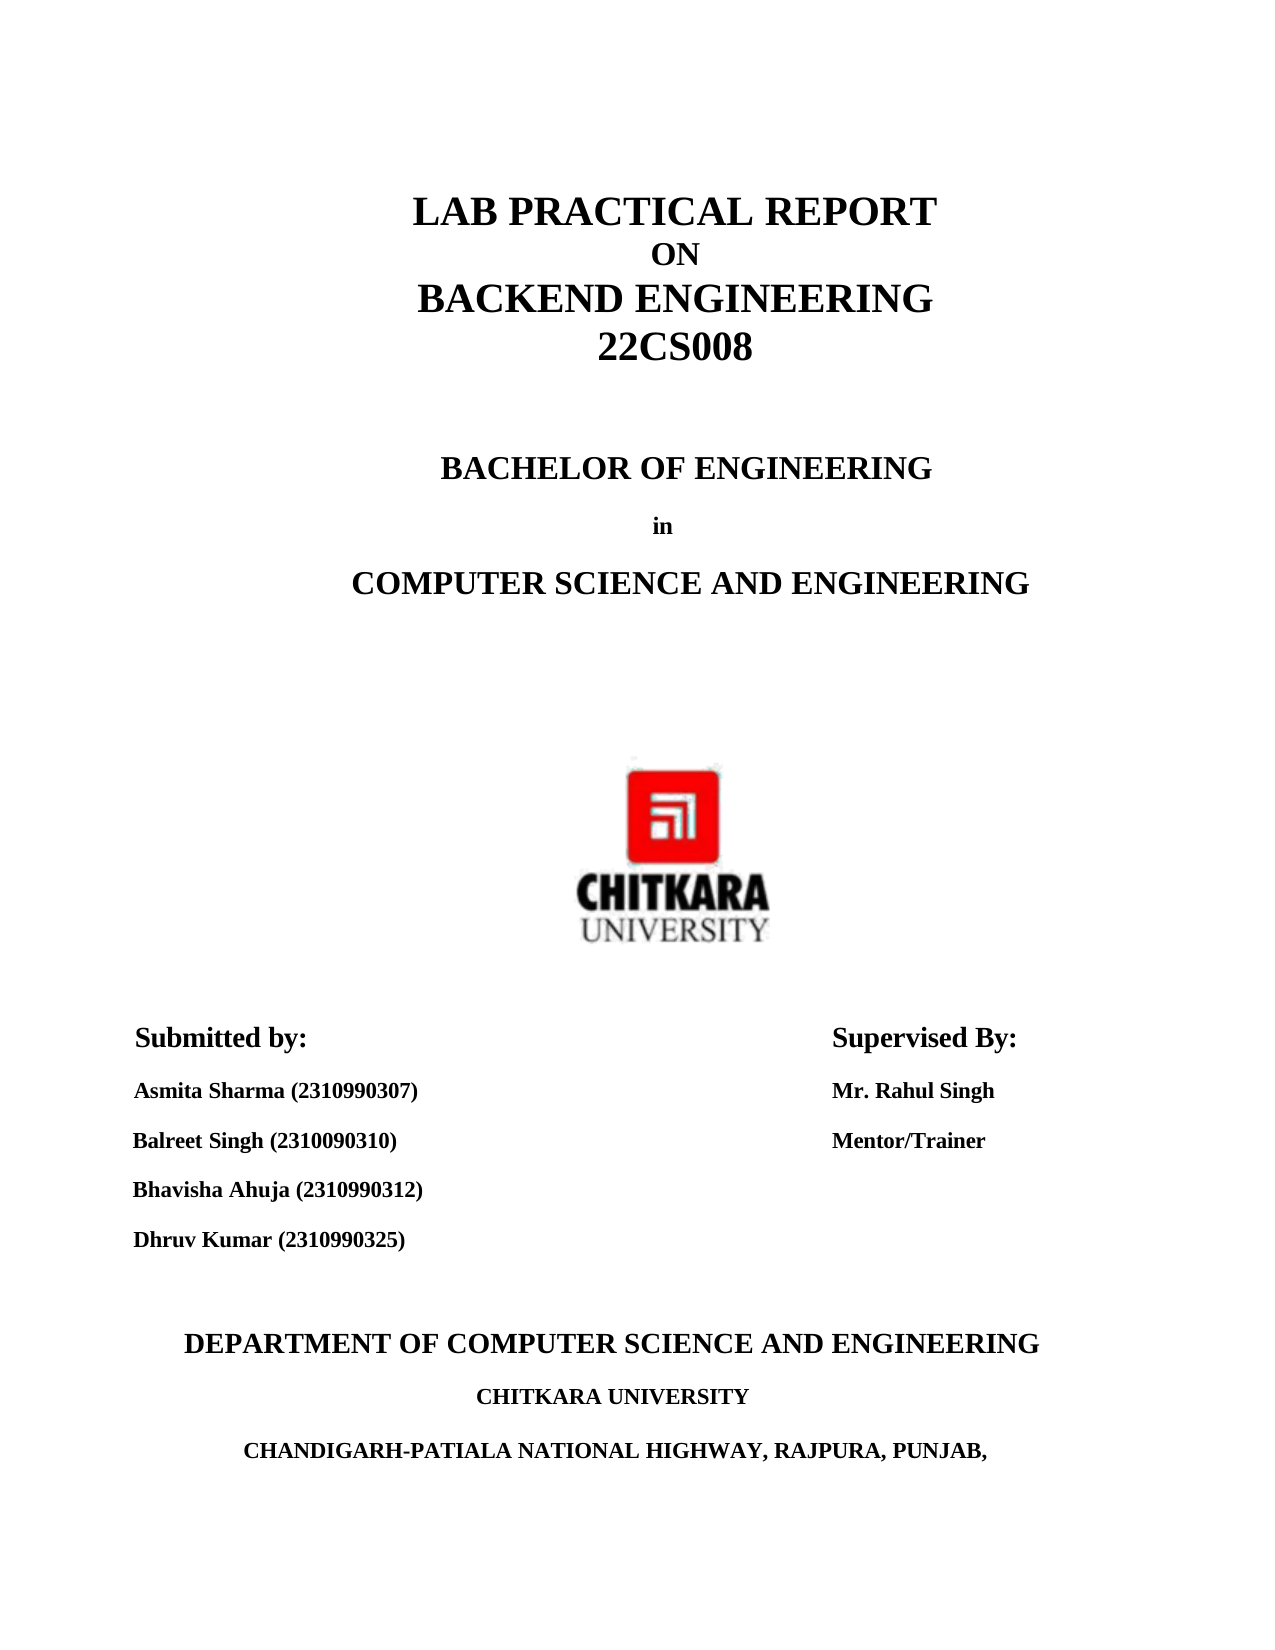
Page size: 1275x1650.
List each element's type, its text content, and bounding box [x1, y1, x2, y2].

subtitle DEPARTMENT OF COMPUTER SCIENCE AND ENGINEERING [75, 1326, 1149, 1360]
picture [573, 756, 770, 945]
title BACKEND ENGINEERING 22CS008 [342, 274, 1008, 369]
text CHANDIGARH-PATIALA NATIONAL HIGHWAY, RAJPURA, PUNJAB, [75, 1438, 1155, 1464]
text Asmita Sharma (2310990307) Mr. Rahul Singh [133, 1077, 1275, 1103]
subtitle BACHELOR OF ENGINEERING [98, 448, 1275, 487]
text Balreet Singh (2310090310) Mentor/Trainer [132, 1127, 1275, 1153]
subtitle Submitted by: Supervised By: [134, 1020, 1275, 1053]
subtitle ON [343, 234, 1008, 273]
title LAB PRACTICAL REPORT [342, 187, 1007, 234]
text Dhruv Kumar (2310990325) [133, 1227, 1275, 1253]
subtitle COMPUTER SCIENCE AND ENGINEERING [342, 563, 1039, 601]
text CHITKARA UNIVERSITY [75, 1383, 1150, 1409]
text in [75, 511, 1251, 539]
text Bhavisha Ahuja (2310990312) [132, 1177, 1275, 1203]
